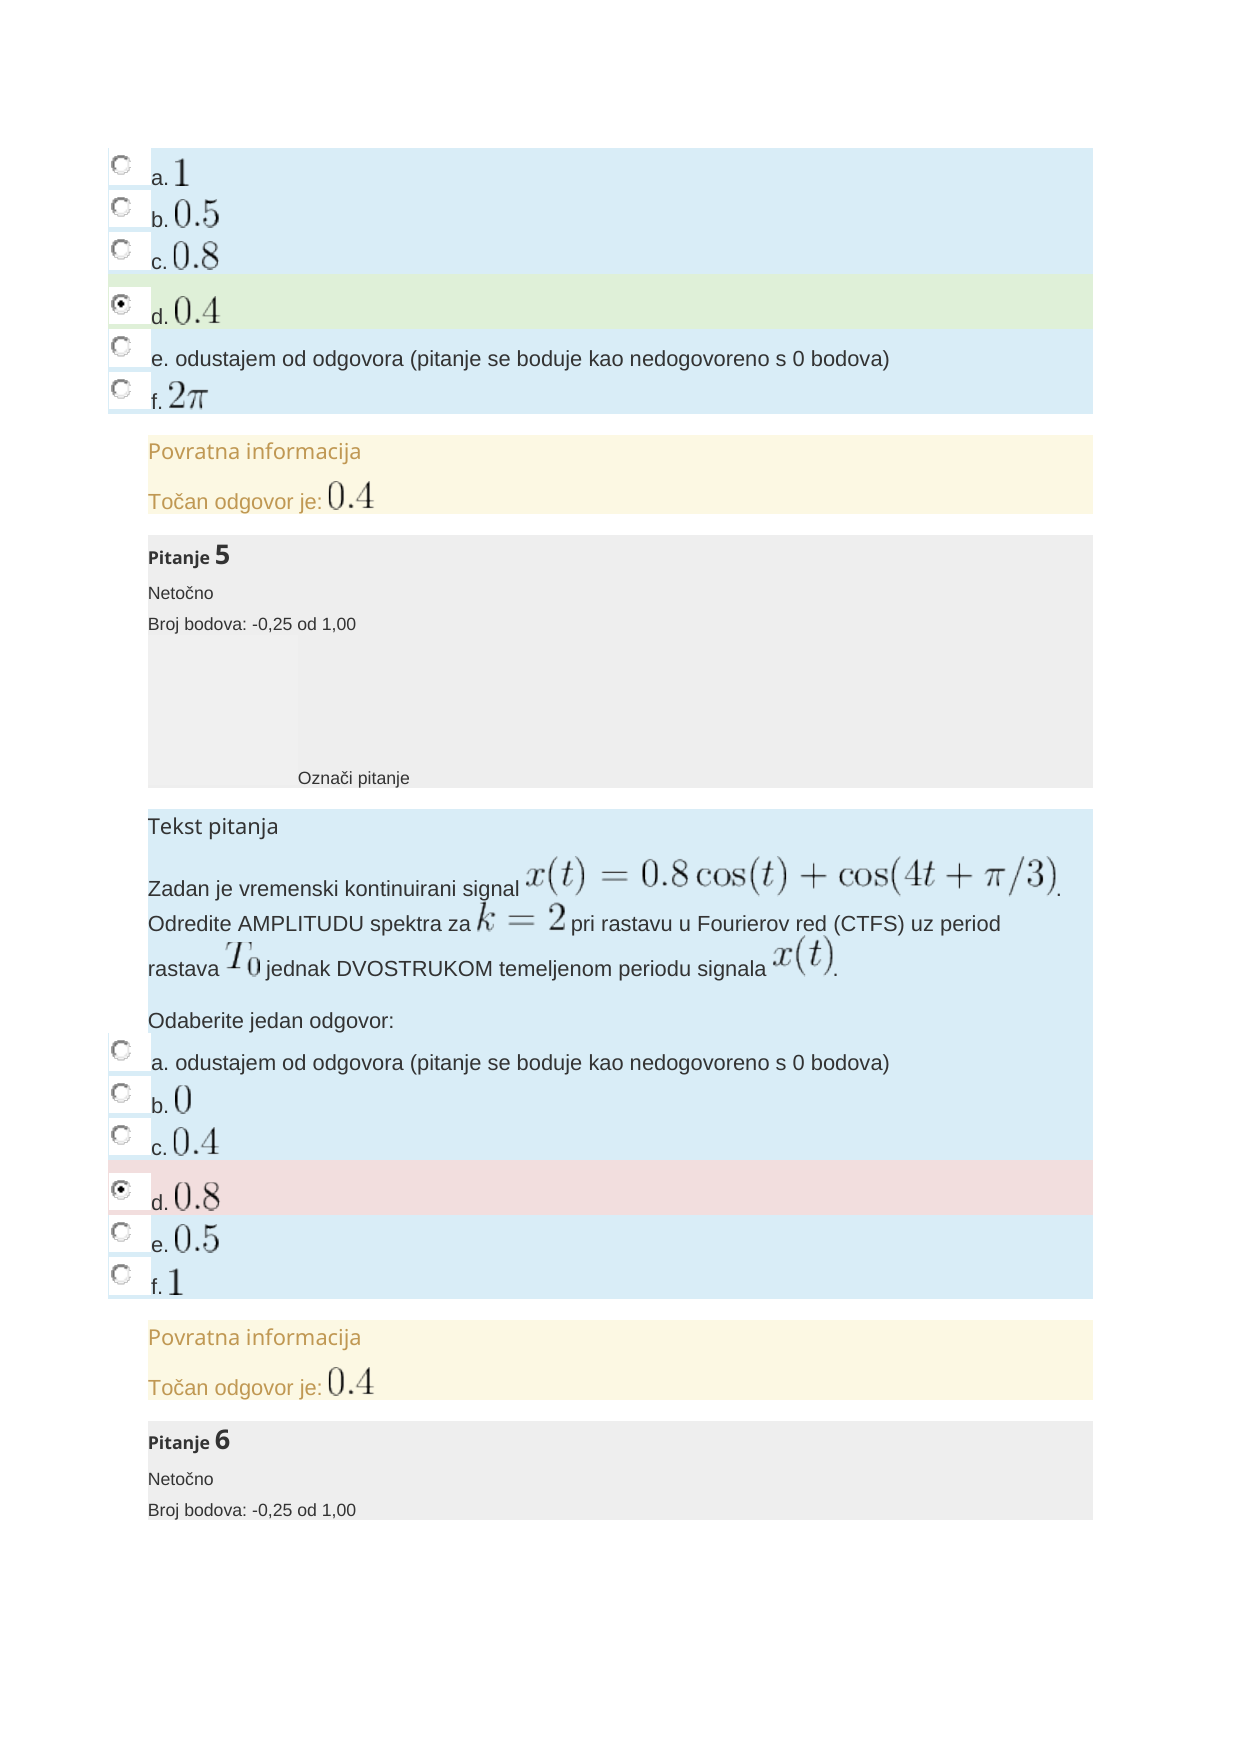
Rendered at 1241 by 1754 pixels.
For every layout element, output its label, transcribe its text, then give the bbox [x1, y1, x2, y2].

text Zadan je vremenski kontinuirani signal . Odredite AMPLITUDU spektra za pri rastavu u Fourierov red (CTFS) uz period rastava jednak DVOSTRUKOM temeljenom periodu signala . [148, 856, 1093, 981]
picture [525, 856, 1056, 897]
text b. [108, 1076, 1093, 1118]
text Netočno [148, 572, 1093, 603]
picture [173, 1127, 220, 1156]
text a. odustajem od odgovora (pitanje se boduje kao nedogovoreno s 0 bodova) [108, 1033, 1093, 1076]
text f. [108, 372, 1093, 414]
text e. odustajem od odgovora (pitanje se boduje kao nedogovoreno s 0 bodova) [108, 329, 1093, 372]
text Točan odgovor je: [148, 1367, 1093, 1400]
picture [175, 1182, 221, 1211]
text Pitanje 5 [148, 535, 1093, 572]
text c. [108, 1118, 1093, 1160]
text d. [108, 1160, 1093, 1215]
text Broj bodova: -0,25 od 1,00 [148, 603, 1093, 634]
picture [169, 1268, 184, 1295]
text Odaberite jedan odgovor: [148, 1002, 1093, 1033]
text a. [108, 148, 1093, 190]
text Netočno [148, 1458, 1093, 1489]
picture [175, 296, 221, 325]
text b. [108, 190, 1093, 232]
text Točan odgovor je: [148, 482, 1093, 514]
text c. [108, 232, 1093, 274]
text Povratna informacija [148, 1320, 1093, 1352]
picture [173, 241, 220, 270]
text Povratna informacija [148, 435, 1093, 466]
picture [772, 935, 833, 977]
text Označi pitanje [148, 634, 1093, 788]
picture [328, 1367, 375, 1396]
picture [169, 381, 209, 410]
text Pitanje 6 [148, 1421, 1093, 1458]
picture [477, 901, 565, 932]
text Broj bodova: -0,25 od 1,00 [148, 1489, 1093, 1520]
text e. [108, 1215, 1093, 1257]
text f. [108, 1257, 1093, 1299]
text d. [108, 274, 1093, 329]
picture [175, 1224, 219, 1253]
picture [175, 199, 219, 228]
picture [175, 1085, 191, 1114]
text Tekst pitanja [148, 809, 1093, 841]
picture [175, 158, 190, 186]
picture [328, 481, 375, 510]
picture [225, 942, 260, 977]
